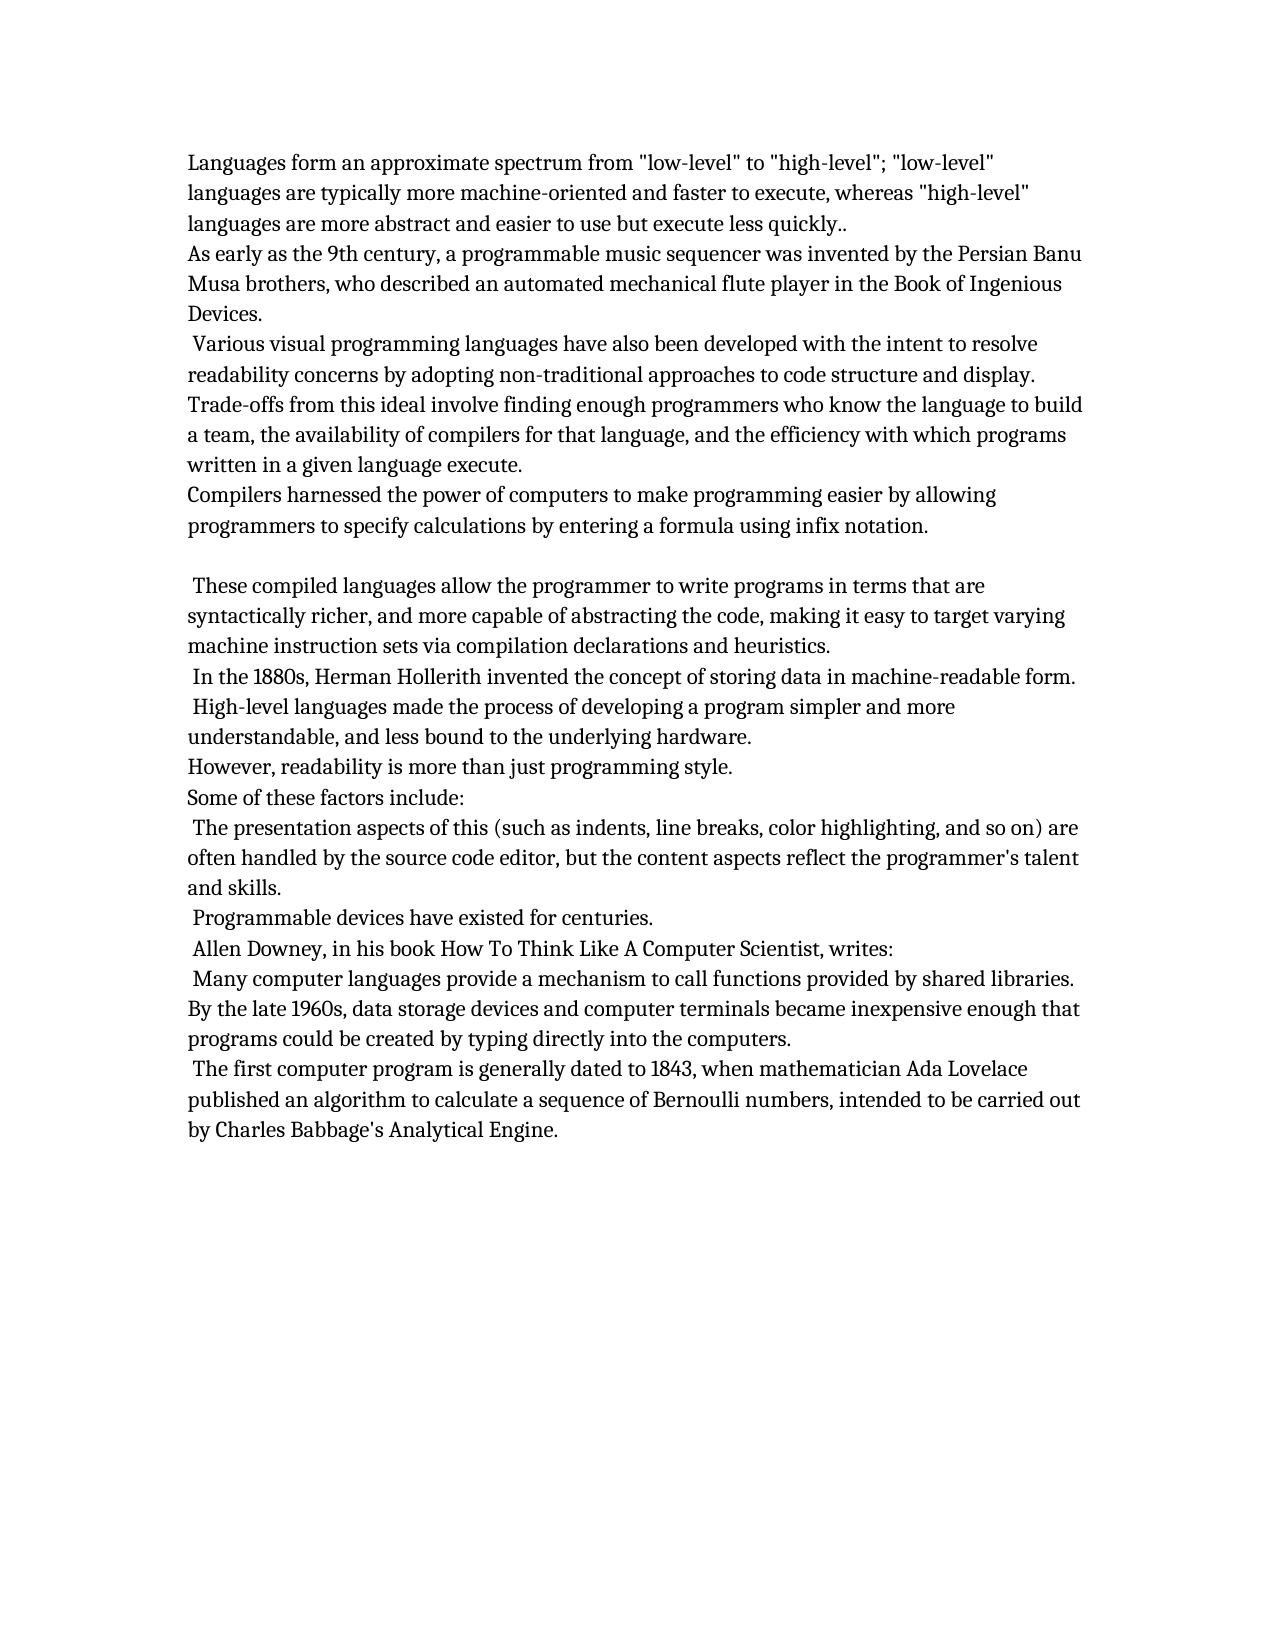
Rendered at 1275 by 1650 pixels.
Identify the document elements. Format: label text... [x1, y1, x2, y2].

text Languages form an approximate spectrum from "low-level" to "high-level"; "low-level" languages are typically more machine-oriented and faster to execute, whereas "high-level" languages are more abstract and easier to use but execute less quickly.. As early as the 9th century, a programmable music sequencer was invented by the Persian Banu Musa brothers, who described an automated mechanical flute player in the Book of Ingenious Devices. Various visual programming languages have also been developed with the intent to resolve readability concerns by adopting non-traditional approaches to code structure and display. Trade-offs from this ideal involve finding enough programmers who know the language to build a team, the availability of compilers for that language, and the efficiency with which programs written in a given language execute. Compilers harnessed the power of computers to make programming easier by allowing programmers to specify calculations by entering a formula using infix notation. These compiled languages allow the programmer to write programs in terms that are syntactically richer, and more capable of abstracting the code, making it easy to target varying machine instruction sets via compilation declarations and heuristics. In the 1880s, Herman Hollerith invented the concept of storing data in machine-readable form. High-level languages made the process of developing a program simpler and more understandable, and less bound to the underlying hardware. However, readability is more than just programming style. Some of these factors include: The presentation aspects of this (such as indents, line breaks, color highlighting, and so on) are often handled by the source code editor, but the content aspects reflect the programmer's talent and skills. Programmable devices have existed for centuries. Allen Downey, in his book How To Think Like A Computer Scientist, writes: Many computer languages provide a mechanism to call functions provided by shared libraries. By the late 1960s, data storage devices and computer terminals became inexpensive enough that programs could be created by typing directly into the computers. The first computer program is generally dated to 1843, when mathematician Ada Lovelace published an algorithm to calculate a sequence of Bernoulli numbers, intended to be carried out by Charles Babbage's Analytical Engine. [187, 150, 1087, 1143]
